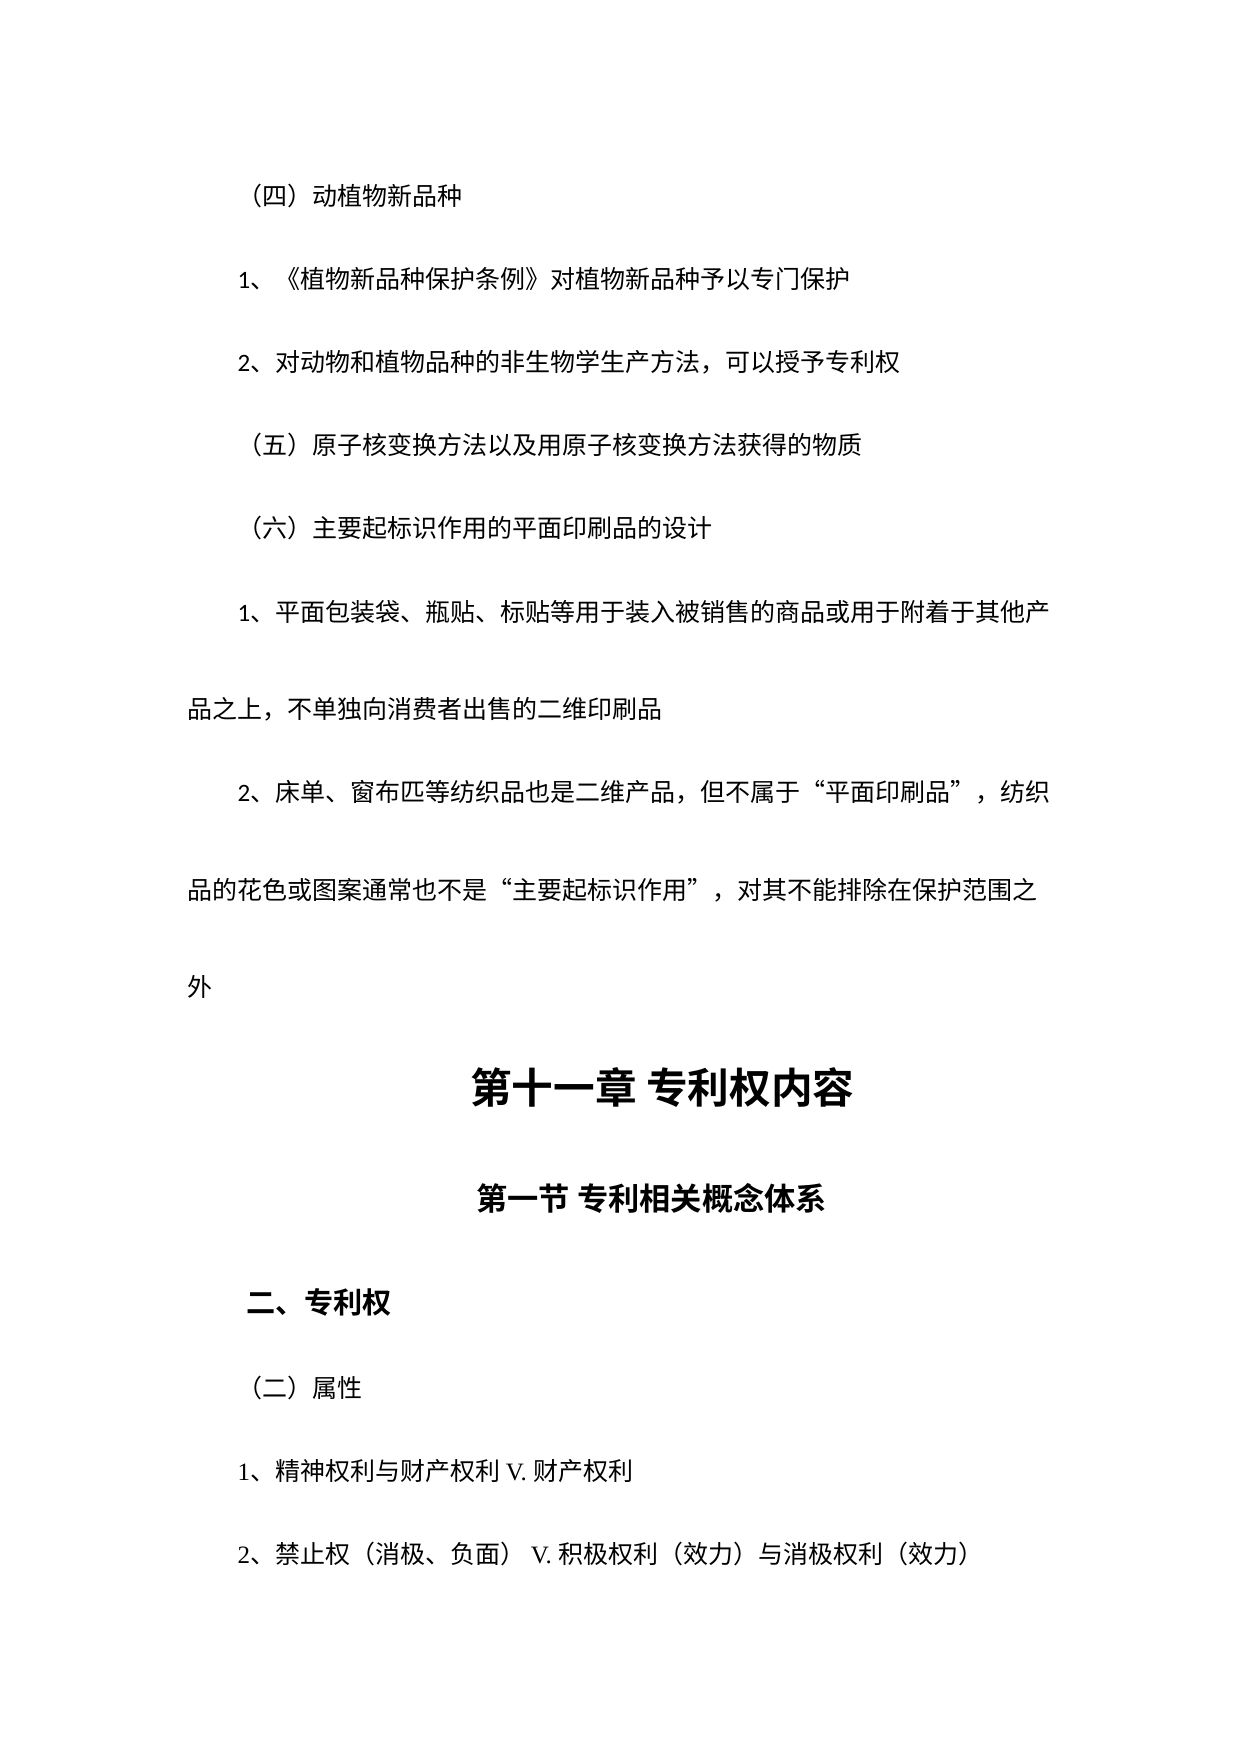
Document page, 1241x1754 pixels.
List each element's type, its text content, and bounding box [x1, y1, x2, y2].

text （四）动植物新品种 [187, 162, 1053, 227]
text 2、禁止权（消极、负面） V. 积极权利（效力）与消极权利（效力） [187, 1520, 1053, 1585]
text 1、精神权利与财产权利 V. 财产权利 [187, 1437, 1053, 1502]
text 1、平面包装袋、瓶贴、标贴等用于装入被销售的商品或用于附着于其他产品之上，不单独向消费者出售的二维印刷品 [187, 578, 1053, 740]
text 第一节 专利相关概念体系 [187, 1164, 1053, 1229]
text （六）主要起标识作用的平面印刷品的设计 [187, 494, 1053, 559]
text 二、专利权 [187, 1268, 1053, 1333]
text 2、对动物和植物品种的非生物学生产方法，可以授予专利权 [187, 328, 1053, 393]
text 第十一章 专利权内容 [187, 1053, 1053, 1118]
text 1、《植物新品种保护条例》对植物新品种予以专门保护 [187, 245, 1053, 310]
text （五）原子核变换方法以及用原子核变换方法获得的物质 [187, 411, 1053, 476]
text 2、床单、窗布匹等纺织品也是二维产品，但不属于“平面印刷品”，纺织品的花色或图案通常也不是“主要起标识作用”，对其不能排除在保护范围之外 [187, 758, 1053, 1018]
text （二）属性 [187, 1354, 1053, 1419]
